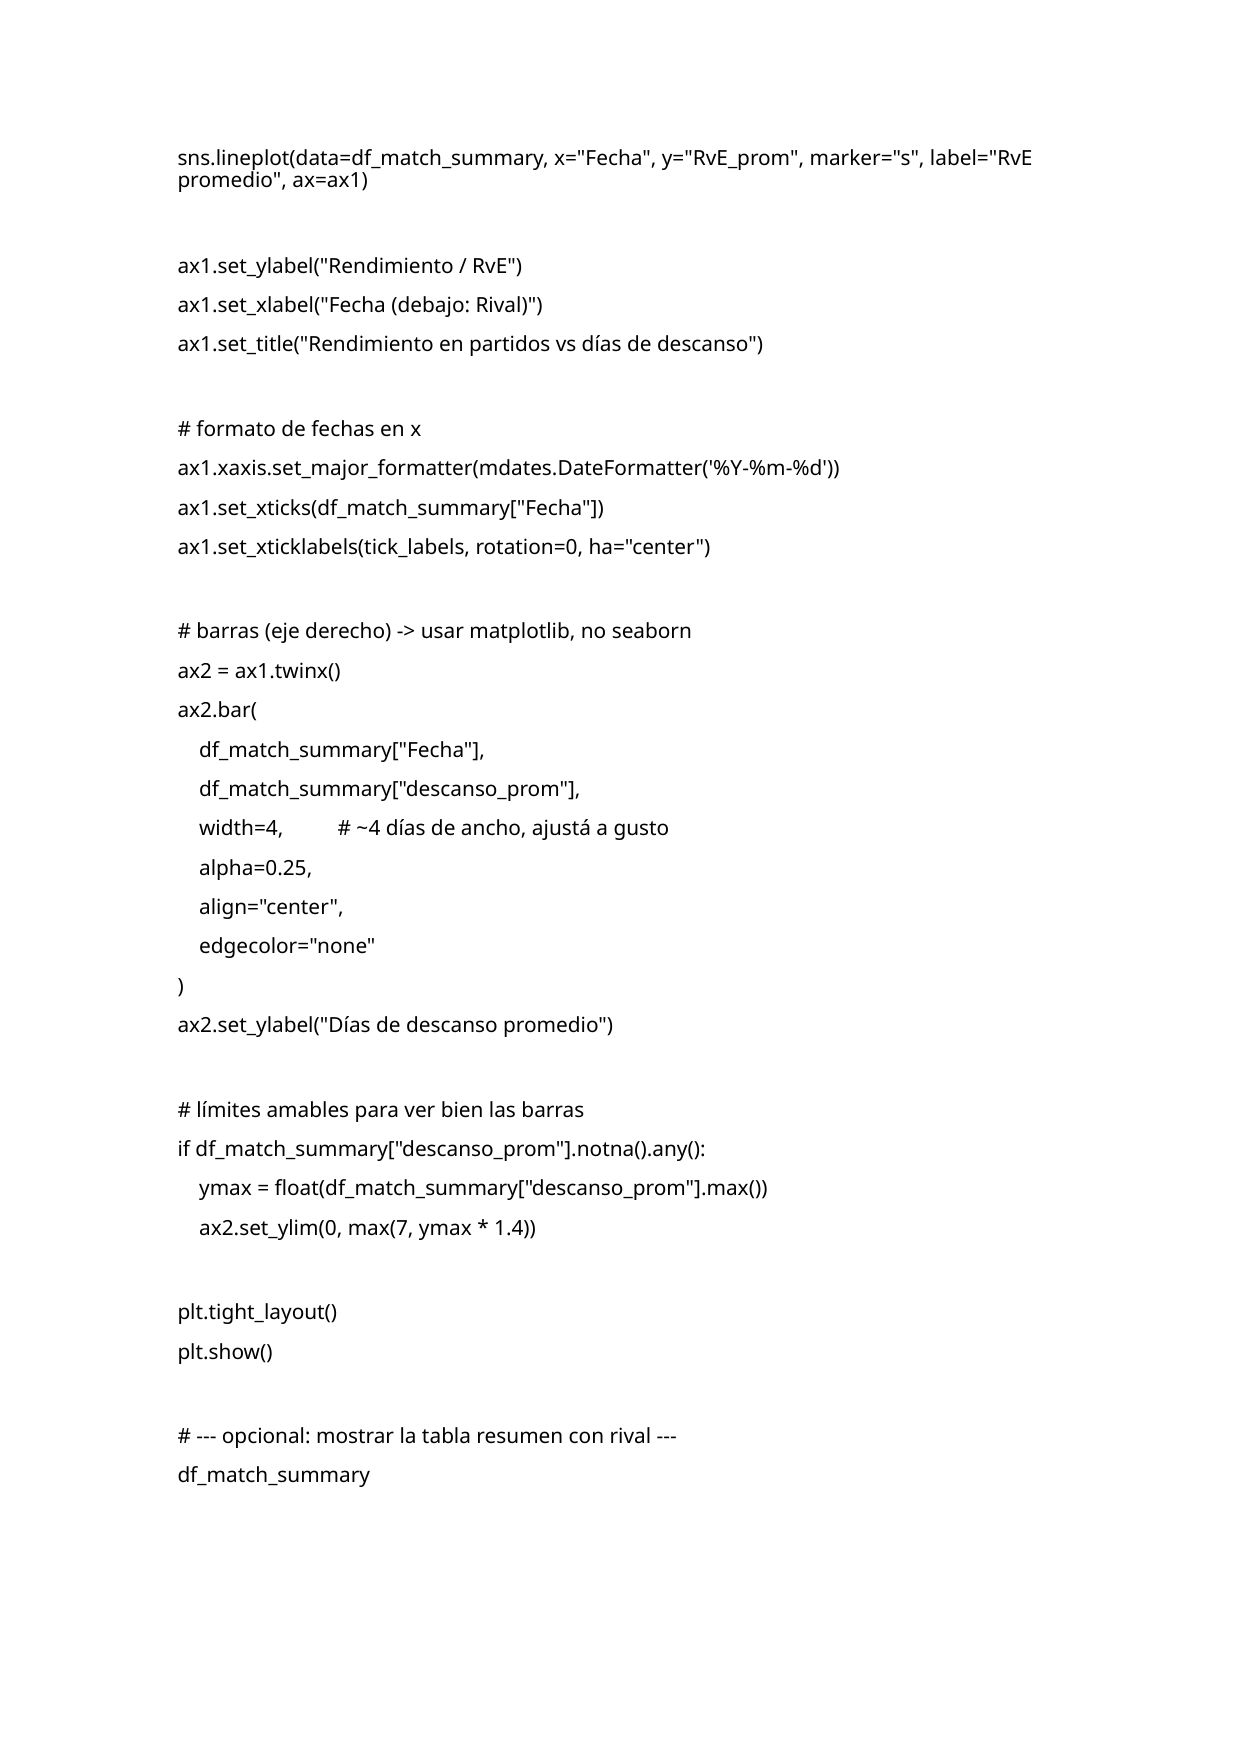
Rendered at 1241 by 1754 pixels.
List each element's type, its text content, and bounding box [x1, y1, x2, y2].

text plt.tight_layout() [177, 1302, 1063, 1324]
text sns.lineplot(data=df_match_summary, x="Fecha", y="RvE_prom", marker="s", label="RvE promedio", ax=ax1) [177, 148, 1063, 193]
text ) [177, 975, 1063, 998]
text # barras (eje derecho) -> usar matplotlib, no seaborn [177, 621, 1063, 643]
text if df_match_summary["descanso_prom"].notna().any(): [177, 1138, 1063, 1161]
text ymax = float(df_match_summary["descanso_prom"].max()) [177, 1178, 1063, 1200]
text ax2 = ax1.twinx() [177, 660, 1063, 683]
text ax1.set_ylabel("Rendimiento / RvE") [177, 255, 1063, 278]
text edgecolor="none" [177, 936, 1063, 958]
text plt.show() [177, 1341, 1063, 1364]
text df_match_summary["descanso_prom"], [177, 778, 1063, 801]
text # --- opcional: mostrar la tabla resumen con rival --- [177, 1425, 1063, 1448]
text df_match_summary["Fecha"], [177, 739, 1063, 762]
text ax1.set_title("Rendimiento en partidos vs días de descanso") [177, 334, 1063, 356]
text # límites amables para ver bien las barras [177, 1099, 1063, 1122]
text ax1.xaxis.set_major_formatter(mdates.DateFormatter('%Y-%m-%d')) [177, 457, 1063, 480]
text ax2.bar( [177, 699, 1063, 722]
text alpha=0.25, [177, 857, 1063, 880]
text # formato de fechas en x [177, 418, 1063, 441]
text width=4, # ~4 días de ancho, ajustá a gusto [177, 818, 1063, 840]
text ax2.set_ylim(0, max(7, ymax * 1.4)) [177, 1217, 1063, 1240]
text ax1.set_xticks(df_match_summary["Fecha"]) [177, 497, 1063, 519]
text align="center", [177, 896, 1063, 919]
text ax2.set_ylabel("Días de descanso promedio") [177, 1014, 1063, 1037]
text ax1.set_xlabel("Fecha (debajo: Rival)") [177, 294, 1063, 317]
text ax1.set_xticklabels(tick_labels, rotation=0, ha="center") [177, 536, 1063, 559]
text df_match_summary [177, 1465, 1063, 1487]
